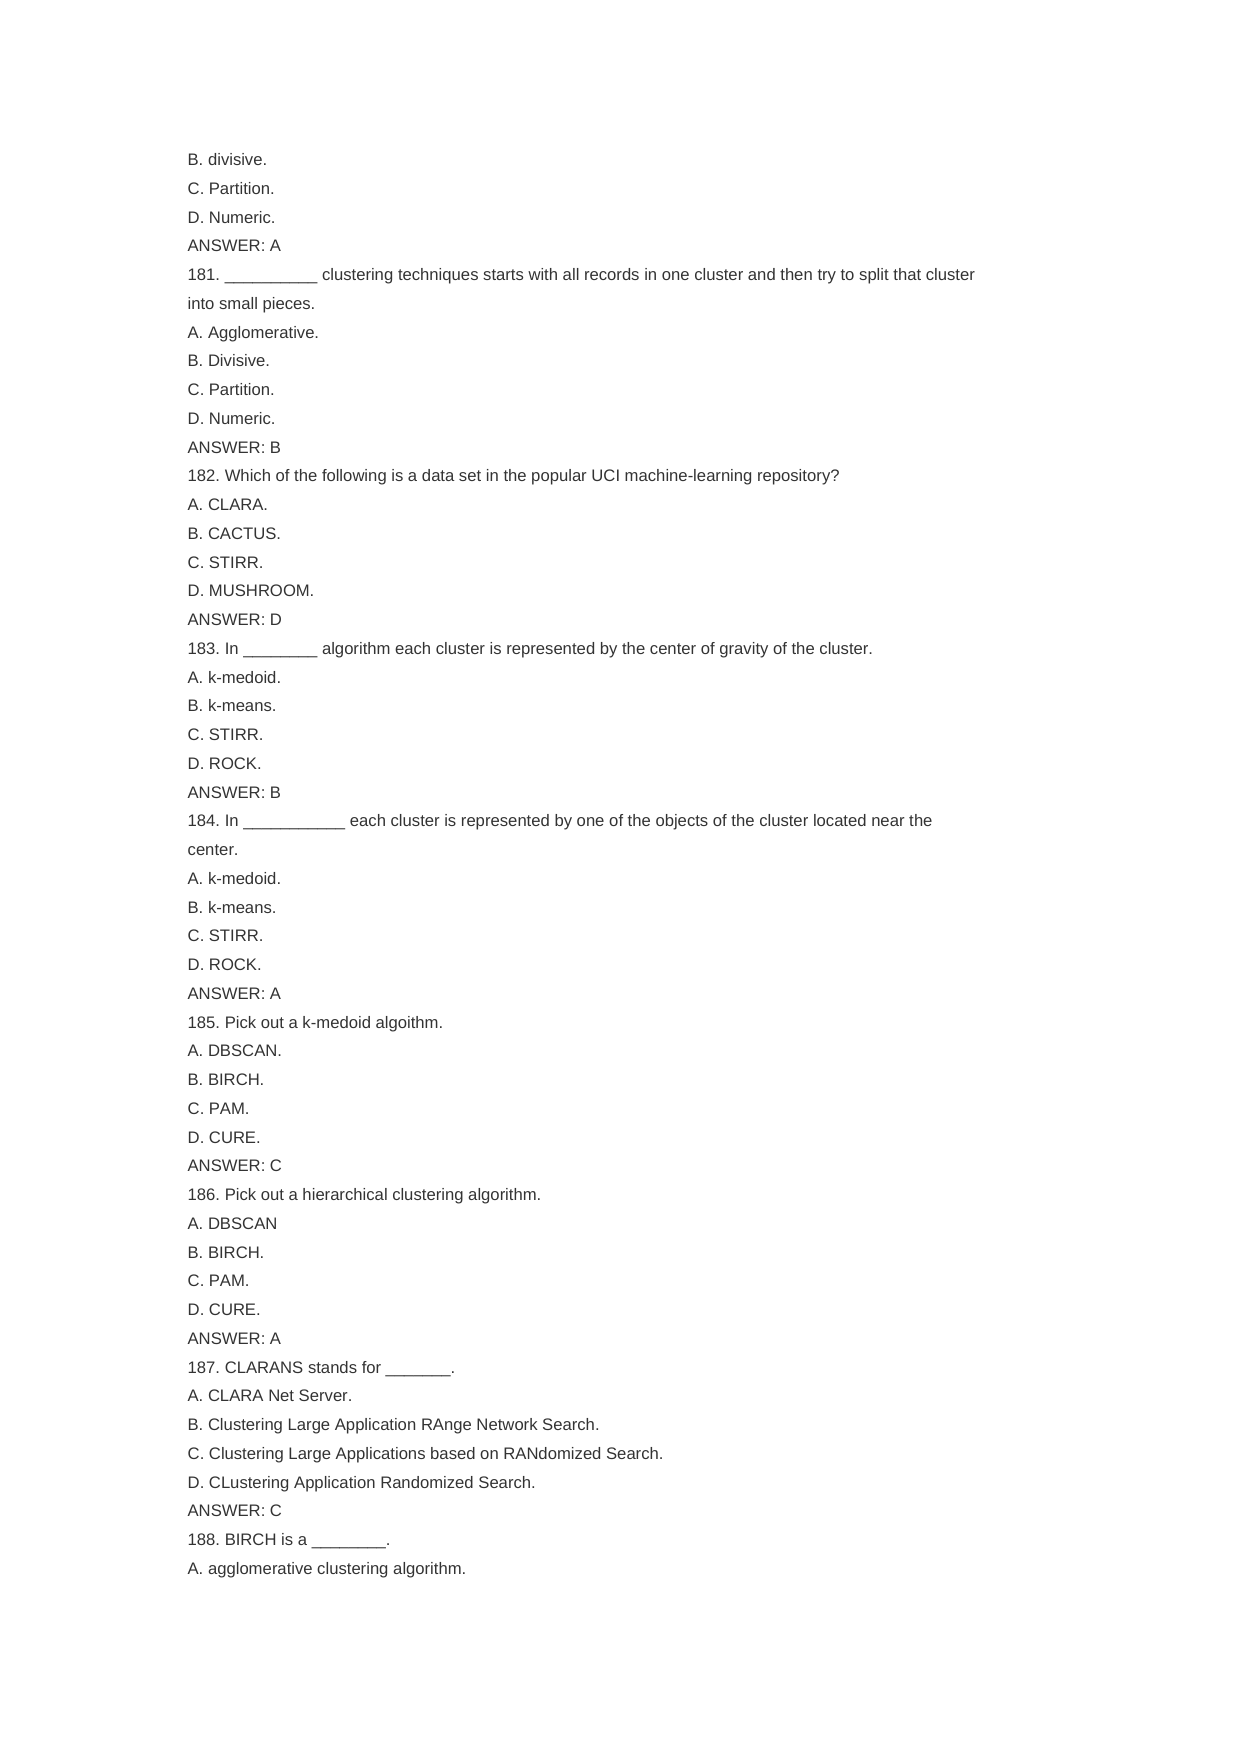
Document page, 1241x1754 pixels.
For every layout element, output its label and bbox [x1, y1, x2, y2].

text [187, 150, 1053, 1578]
